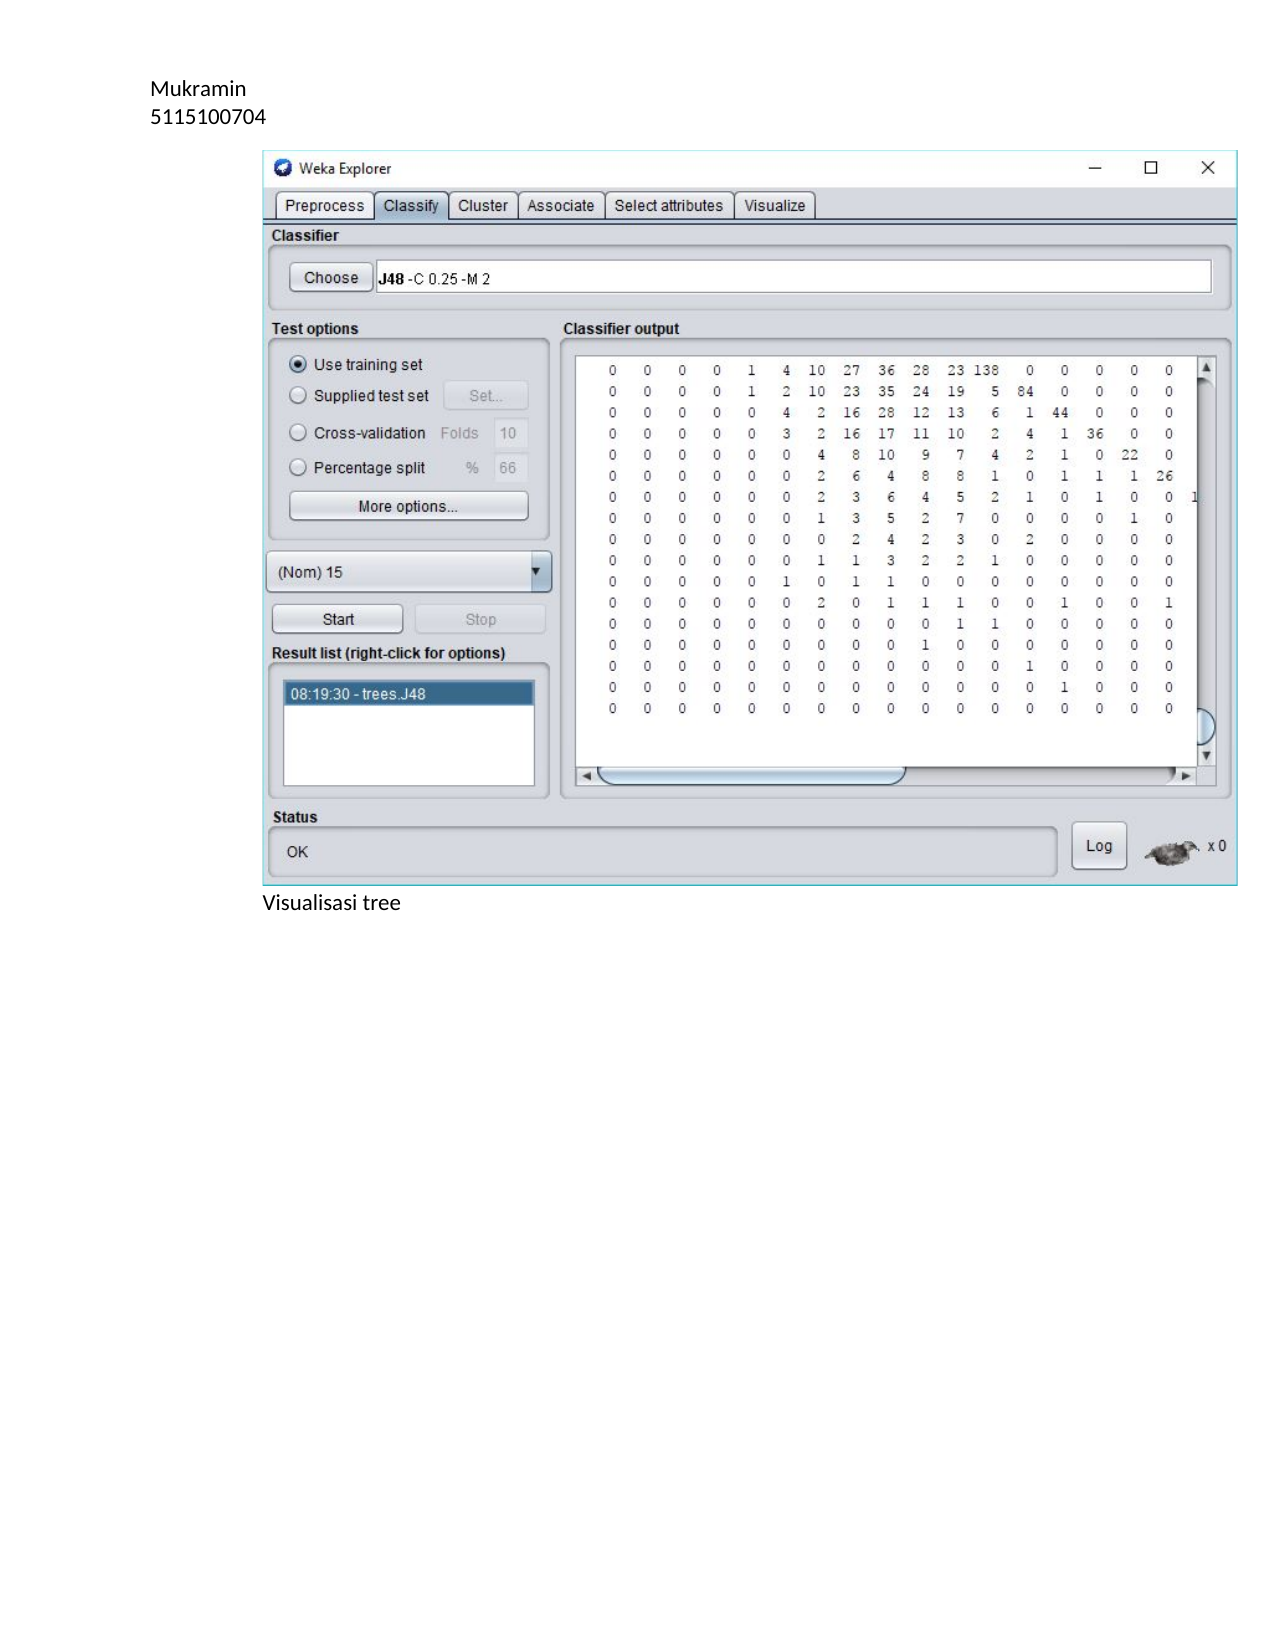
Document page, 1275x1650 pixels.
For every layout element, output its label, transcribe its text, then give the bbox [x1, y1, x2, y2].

picture [262, 150, 1238, 886]
list Visualisasi tree [262, 888, 1125, 916]
